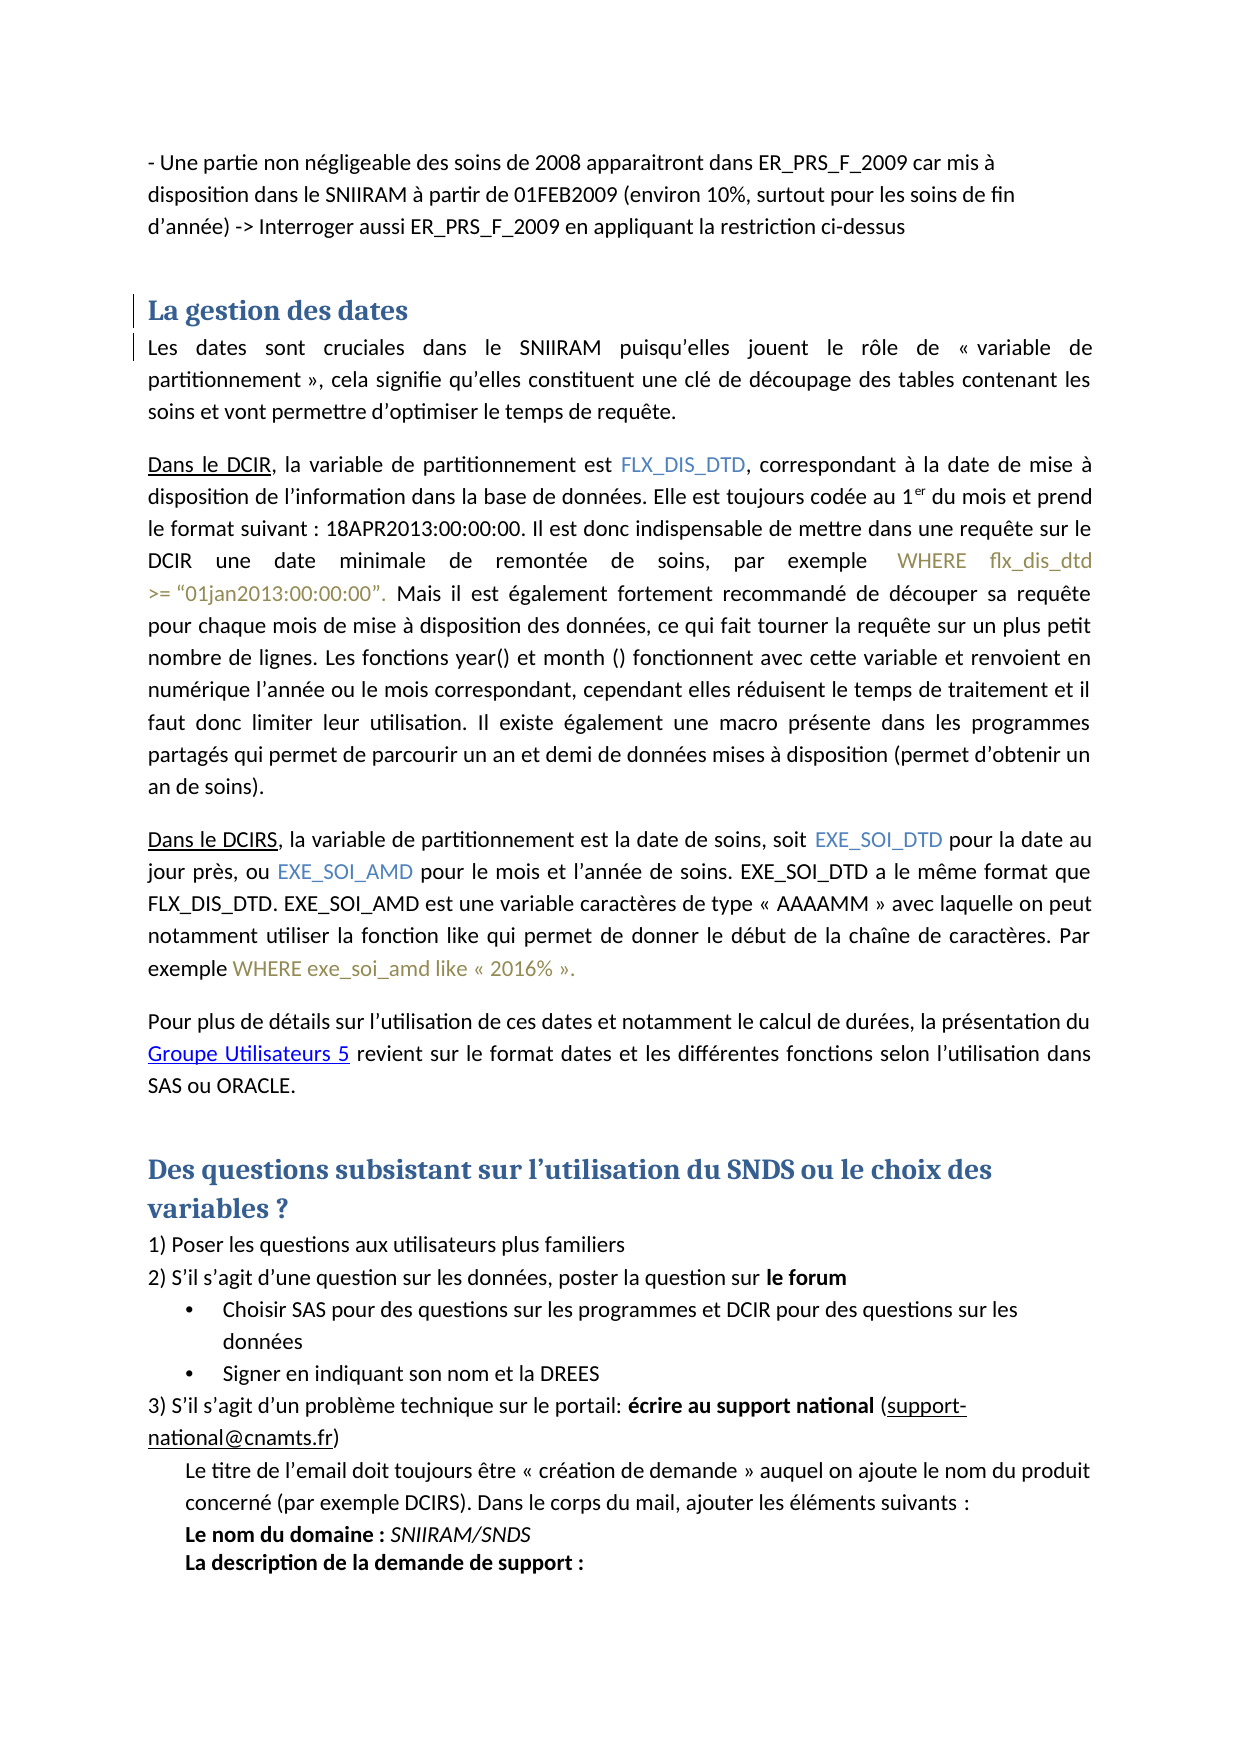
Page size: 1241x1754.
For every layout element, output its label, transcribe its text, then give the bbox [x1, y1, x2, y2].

text 2) S’il s’agit d’une question sur les données, poster la question sur le forum [148, 1263, 1093, 1291]
text Dans le DCIR, la variable de partitionnement est FLX_DIS_DTD, correspondant à la date de mise à disposition de l’information dans la base de données. Elle est toujours codée au 1er du mois et prend le format suivant : 18APR2013:00:00:00. Il est donc indispensable de mettre dans une requête sur le DCIR une date minimale de remontée de soins, par exemple WHERE flx_dis_dtd >= “01jan2013:00:00:00”. Mais il est également fortement recommandé de découper sa requête pour chaque mois de mise à disposition des données, ce qui fait tourner la requête sur un plus petit nombre de lignes. Les fonctions year() et month () fonctionnent avec cette variable et renvoient en numérique l’année ou le mois correspondant, cependant elles réduisent le temps de traitement et il faut donc limiter leur utilisation. Il existe également une macro présente dans les programmes partagés qui permet de parcourir un an et demi de données mises à disposition (permet d’obtenir un an de soins). [148, 450, 1093, 800]
text Pour plus de détails sur l’utilisation de ces dates et notamment le calcul de durées, la présentation du Groupe Utilisateurs 5 revient sur le format dates et les différentes fonctions selon l’utilisation dans SAS ou ORACLE. [148, 1007, 1093, 1099]
list Choisir SAS pour des questions sur les programmes et DCIR pour des questions sur les données [185, 1295, 1093, 1355]
text 3) S’il s’agit d’un problème technique sur le portail: écrire au support national (support-national@cnamts.fr) [148, 1391, 1093, 1452]
subtitle La gestion des dates [148, 294, 1093, 328]
text 1) Poser les questions aux utilisateurs plus familiers [148, 1230, 1093, 1258]
text - Une partie non négligeable des soins de 2008 apparaitront dans ER_PRS_F_2009 car mis à disposition dans le SNIIRAM à partir de 01FEB2009 (environ 10%, surtout pour les soins de fin d’année) -> Interroger aussi ER_PRS_F_2009 en appliquant la restriction ci-dessus [148, 148, 1093, 240]
text Les dates sont cruciales dans le SNIIRAM puisqu’elles jouent le rôle de « variable de partitionnement », cela signifie qu’elles constituent une clé de découpage des tables contenant les soins et vont permettre d’optimiser le temps de requête. [148, 333, 1093, 425]
list Signer en indiquant son nom et la DREES [185, 1359, 1093, 1387]
text La description de la demande de support : [185, 1548, 1093, 1576]
text Le titre de l’email doit toujours être « création de demande » auquel on ajoute le nom du produit concerné (par exemple DCIRS). Dans le corps du mail, ajouter les éléments suivants : [185, 1456, 1093, 1516]
text Dans le DCIRS, la variable de partitionnement est la date de soins, soit EXE_SOI_DTD pour la date au jour près, ou EXE_SOI_AMD pour le mois et l’année de soins. EXE_SOI_DTD a le même format que FLX_DIS_DTD. EXE_SOI_AMD est une variable caractères de type « AAAAMM » avec laquelle on peut notamment utiliser la fonction like qui permet de donner le début de la chaîne de caractères. Par exemple WHERE exe_soi_amd like « 2016% ». [148, 825, 1093, 982]
text Le nom du domaine : SNIIRAM/SNDS [185, 1520, 1093, 1548]
subtitle Des questions subsistant sur l’utilisation du SNDS ou le choix des variables ? [148, 1153, 1093, 1225]
